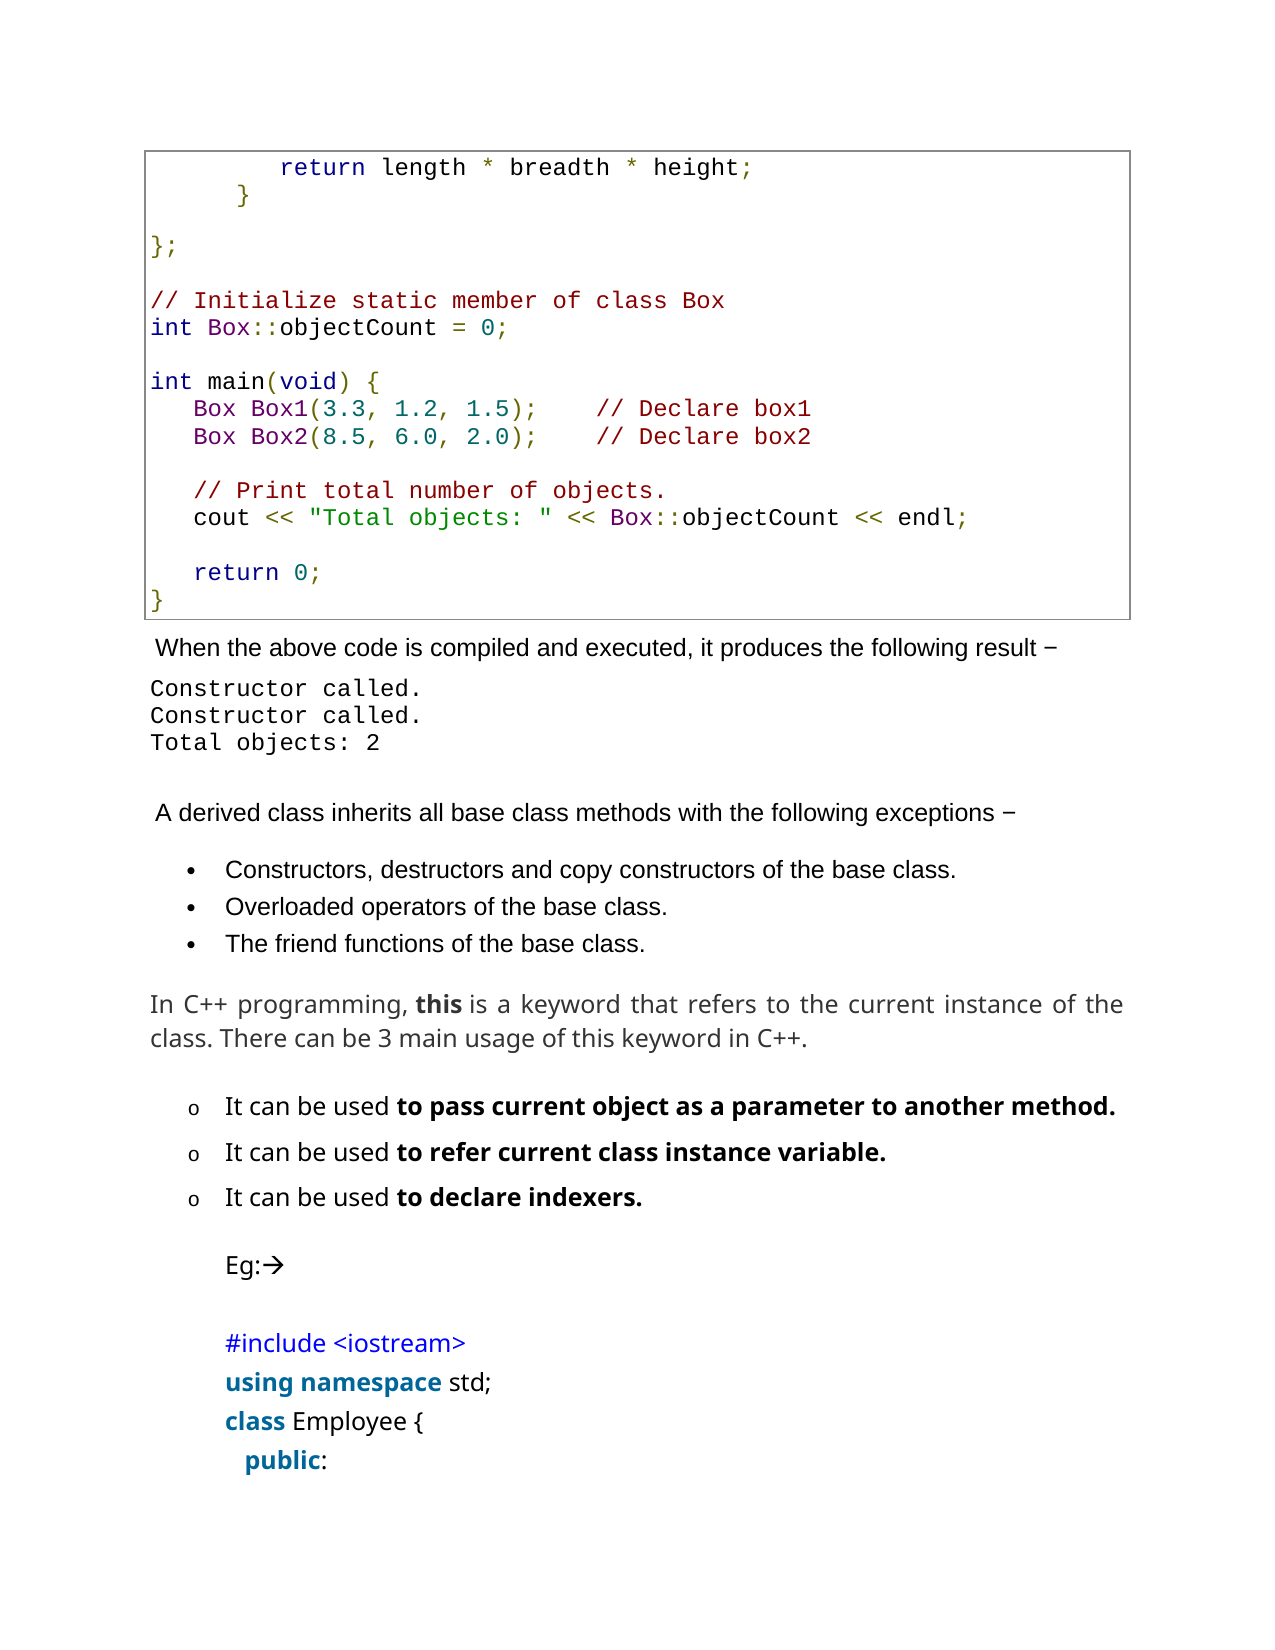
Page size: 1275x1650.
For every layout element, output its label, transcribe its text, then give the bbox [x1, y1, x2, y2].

text // Print total number of objects. [150, 478, 1125, 506]
text Constructor called. [150, 703, 1125, 731]
text using namespace std; [225, 1360, 1125, 1399]
text #include <iostream> [225, 1321, 1125, 1360]
text }; [150, 234, 1125, 261]
list The friend functions of the base class. [187, 929, 1125, 957]
text int Box::objectCount = 0; [150, 315, 1125, 342]
text Box Box1(3.3, 1.2, 1.5); // Declare box1 [150, 397, 1125, 424]
text A derived class inherits all base class methods with the following exceptions − [155, 798, 1120, 826]
text class Employee { [225, 1399, 1125, 1438]
text // Initialize static member of class Box [150, 288, 1125, 315]
text return 0; [150, 560, 1125, 581]
text } [146, 581, 1129, 619]
text public: [225, 1438, 1125, 1477]
text Total objects: 2 [150, 731, 1125, 758]
text return length * breadth * height; [146, 152, 1129, 183]
list It can be used to declare indexers. [187, 1174, 1125, 1213]
text When the above code is compiled and executed, it produces the following result − [155, 633, 1120, 661]
list It can be used to refer current class instance variable. [187, 1129, 1125, 1168]
text Box Box2(8.5, 6.0, 2.0); // Declare box2 [150, 424, 1125, 451]
text int main(void) { [150, 370, 1125, 397]
list Overloaded operators of the base class. [187, 892, 1125, 921]
text Eg: [225, 1243, 1125, 1282]
text } [150, 183, 1125, 210]
text In C++ programming, this is a keyword that refers to the current instance of the class. There can be 3 main usage of this keyword in C++. [150, 987, 1125, 1055]
list Constructors, destructors and copy constructors of the base class. [187, 856, 1125, 884]
list It can be used to pass current object as a parameter to another method. [187, 1084, 1125, 1123]
text Constructor called. [150, 676, 1125, 703]
text cout << "Total objects: " << Box::objectCount << endl; [150, 506, 1125, 533]
